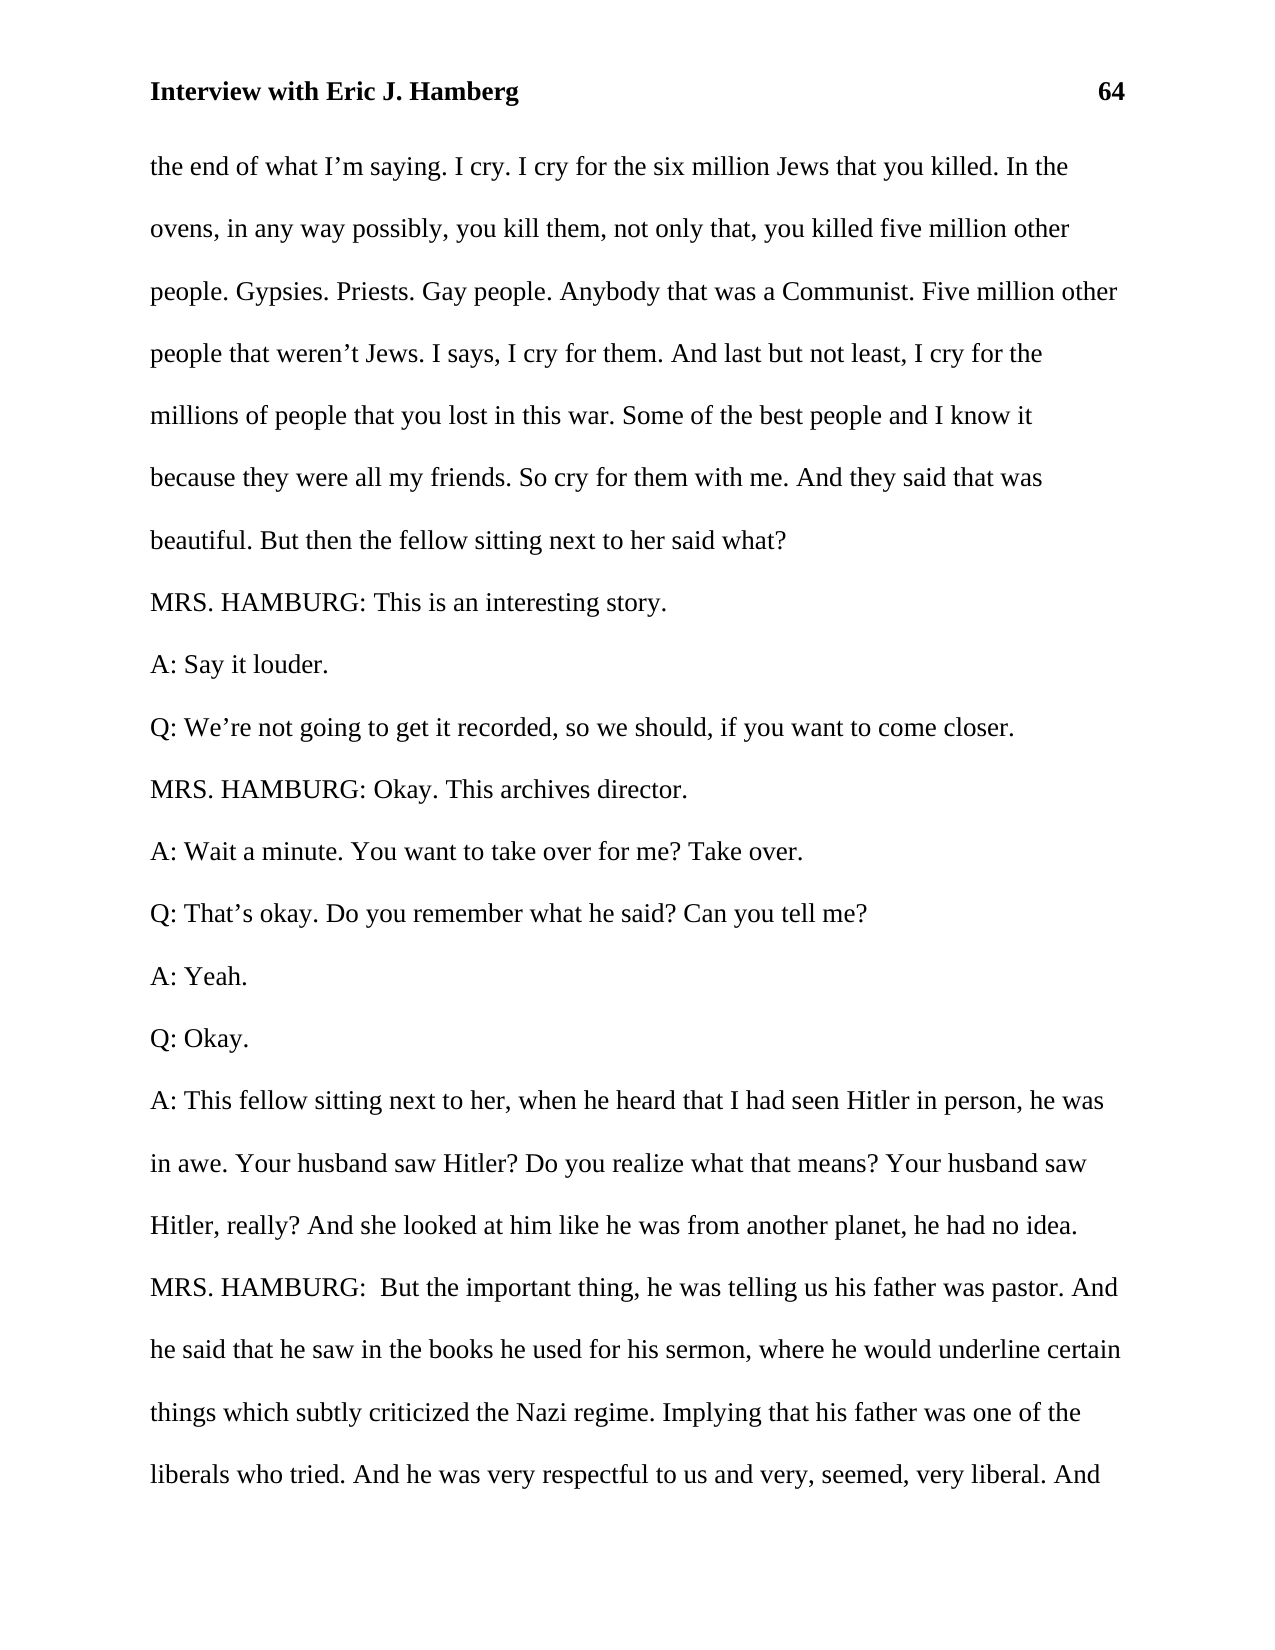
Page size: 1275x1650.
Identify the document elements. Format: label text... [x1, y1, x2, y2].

text Q: That’s okay. Do you remember what he said? Can you tell me? [150, 897, 1125, 929]
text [150, 150, 1125, 555]
text A: Say it louder. [150, 648, 1125, 679]
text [150, 1271, 1125, 1489]
text Q: Okay. [150, 1022, 1125, 1053]
text A: This fellow sitting next to her, when he heard that I had seen Hitler in person, he was in awe. Your husband saw Hitler? Do you realize what that means? Your husband saw Hitler, really? And she looked at him like he was from another planet, he had no idea. [150, 1084, 1125, 1240]
text A: Yeah. [150, 960, 1125, 991]
text MRS. HAMBURG: Okay. This archives director. [150, 773, 1125, 804]
text A: Wait a minute. You want to take over for me? Take over. [150, 835, 1125, 866]
text Q: We’re not going to get it recorded, so we should, if you want to come closer. [150, 711, 1125, 742]
text MRS. HAMBURG: This is an interesting story. [150, 586, 1125, 617]
